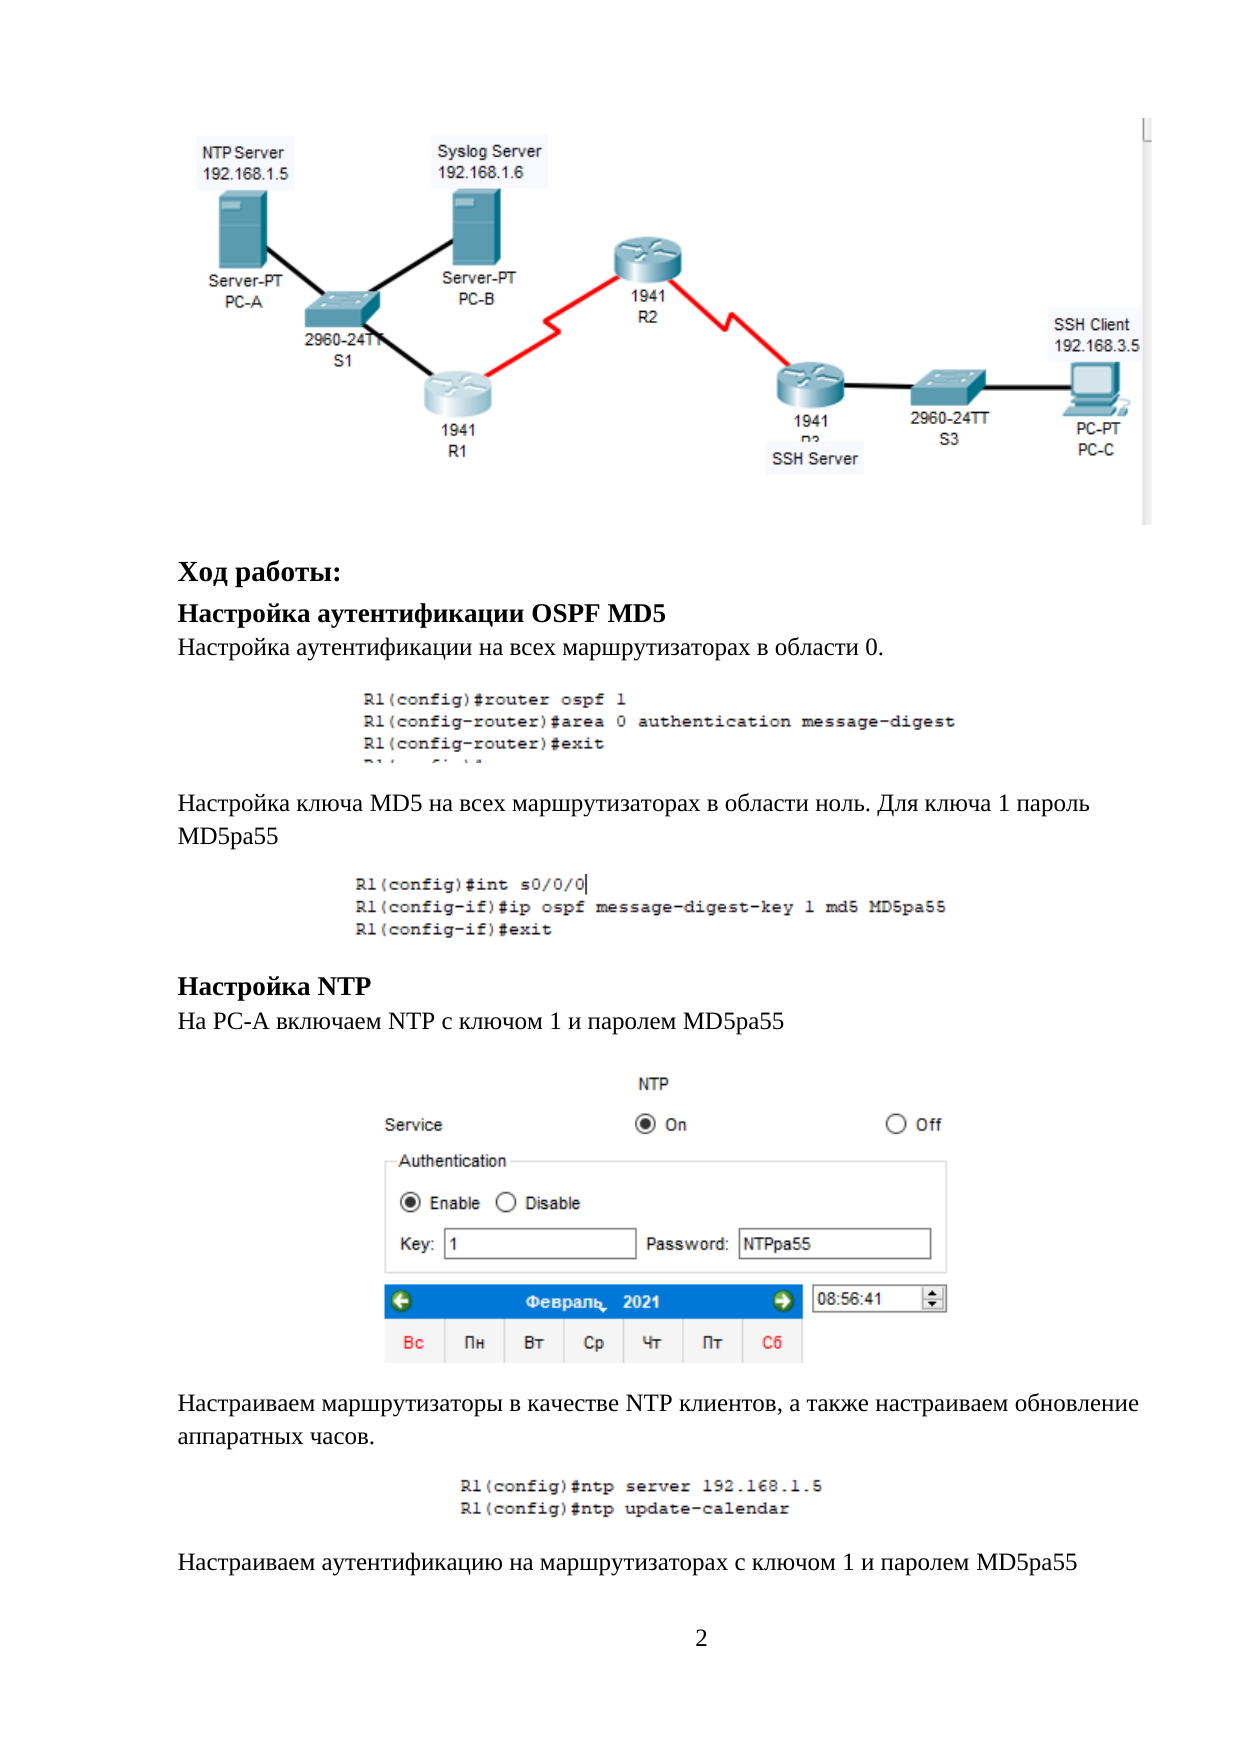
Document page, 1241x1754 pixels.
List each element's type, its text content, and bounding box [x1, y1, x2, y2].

text Настройка аутентификации на всех маршрутизаторах в области 0. [177, 632, 1152, 661]
text Настраиваем аутентификацию на маршрутизаторах с ключом 1 и паролем MD5pa55 [177, 1547, 1152, 1576]
picture [359, 686, 970, 763]
picture [177, 118, 1152, 525]
picture [459, 1475, 870, 1522]
subtitle Настройка NTP [177, 970, 1152, 1001]
text На PC-A включаем NTP с ключом 1 и паролем MD5pa55 [177, 1006, 1152, 1035]
subtitle Ход работы: [177, 554, 1152, 587]
text Настраиваем маршрутизаторы в качестве NTP клиентов, а также настраиваем обновление аппаратных часов. [177, 1388, 1152, 1450]
text Настройка ключа MD5 на всех маршрутизаторах в области ноль. Для ключа 1 пароль MD5pa55 [177, 788, 1152, 850]
subtitle Настройка аутентификации OSPF MD5 [177, 597, 1152, 628]
picture [351, 874, 978, 946]
picture [366, 1059, 963, 1363]
